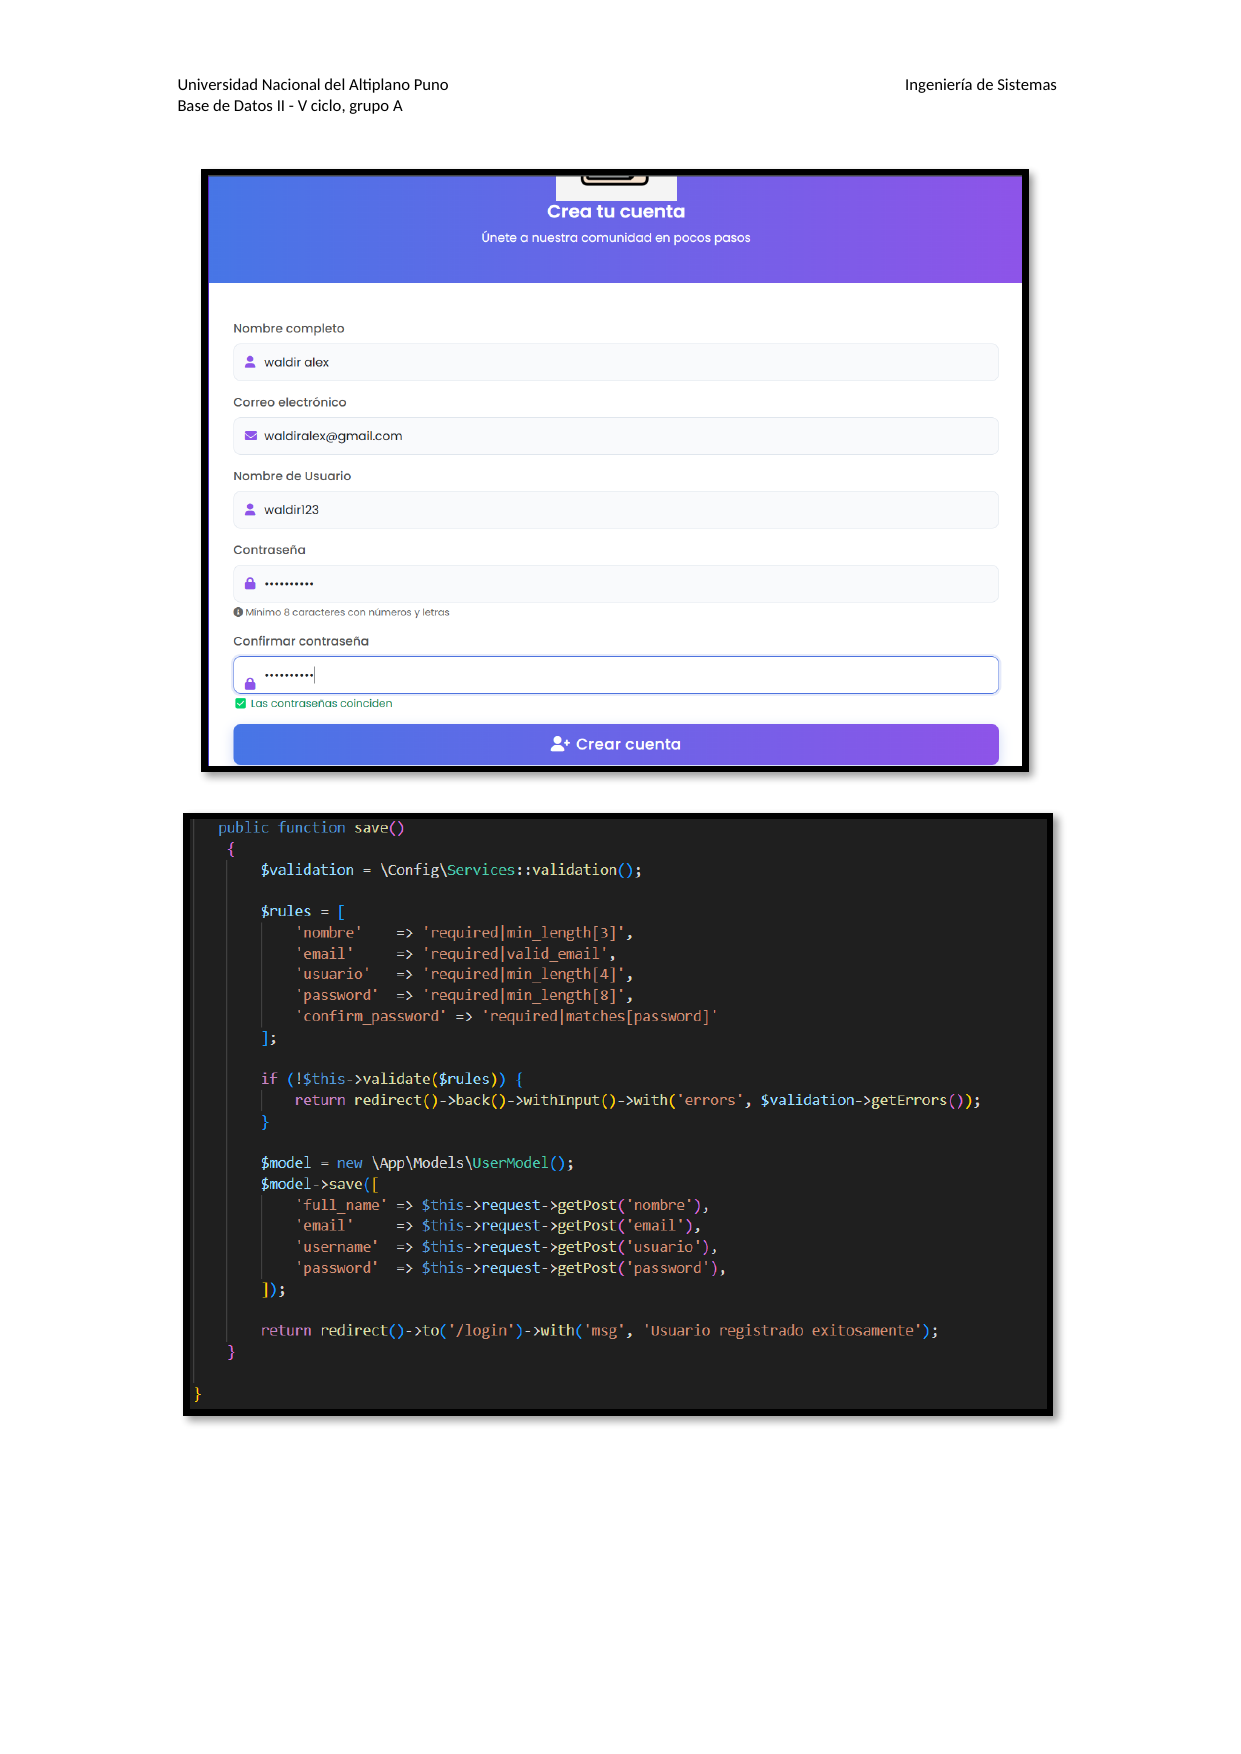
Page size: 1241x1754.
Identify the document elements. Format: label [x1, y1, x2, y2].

picture [190, 819, 1047, 1409]
picture [208, 175, 1022, 766]
